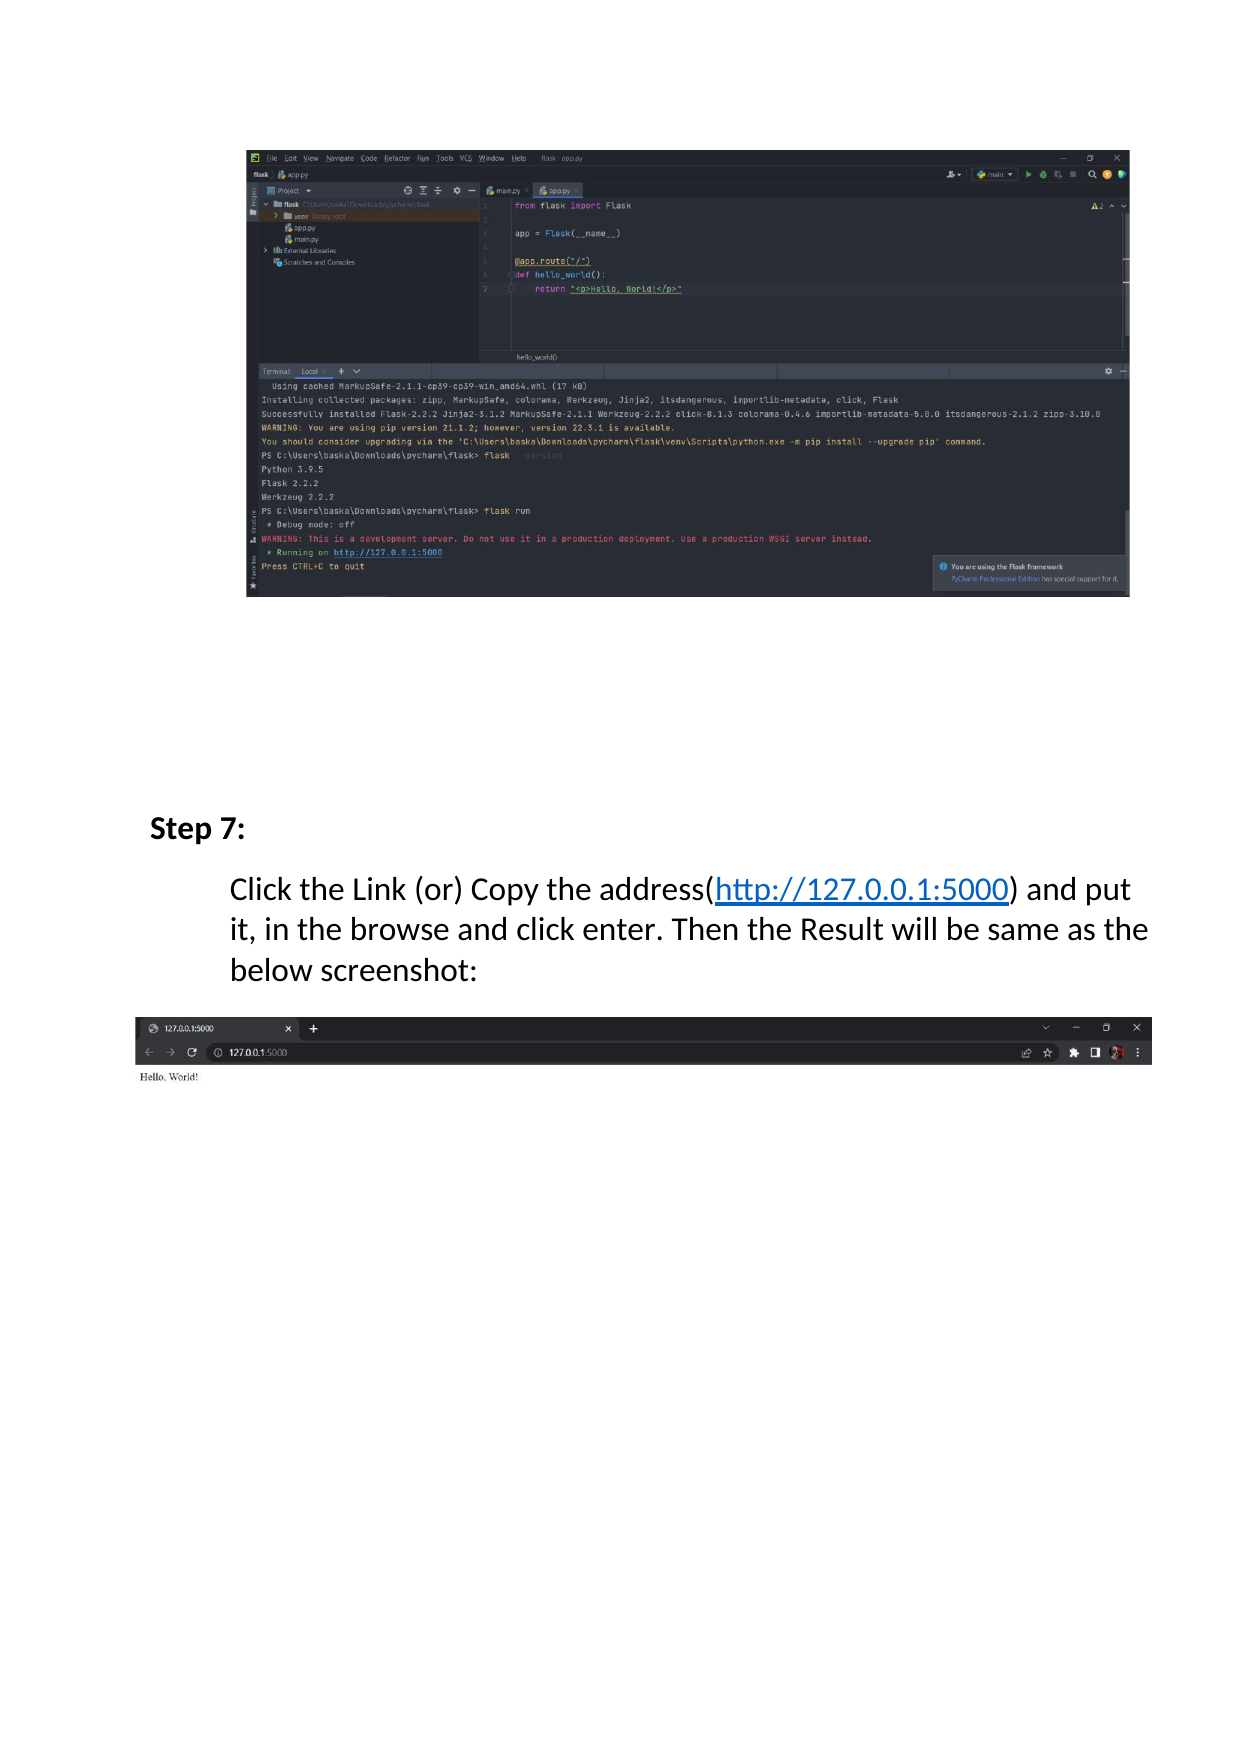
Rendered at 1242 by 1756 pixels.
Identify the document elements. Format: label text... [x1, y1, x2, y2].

text Click the Link (or) Copy the address(http://127.0.0.1:5000) and put it, in the browse and click enter. Then the Result will be same as the below screenshot: [229, 867, 1153, 990]
subtitle Step 7: [150, 807, 1177, 848]
picture [135, 1017, 1152, 1084]
picture [246, 150, 1130, 597]
